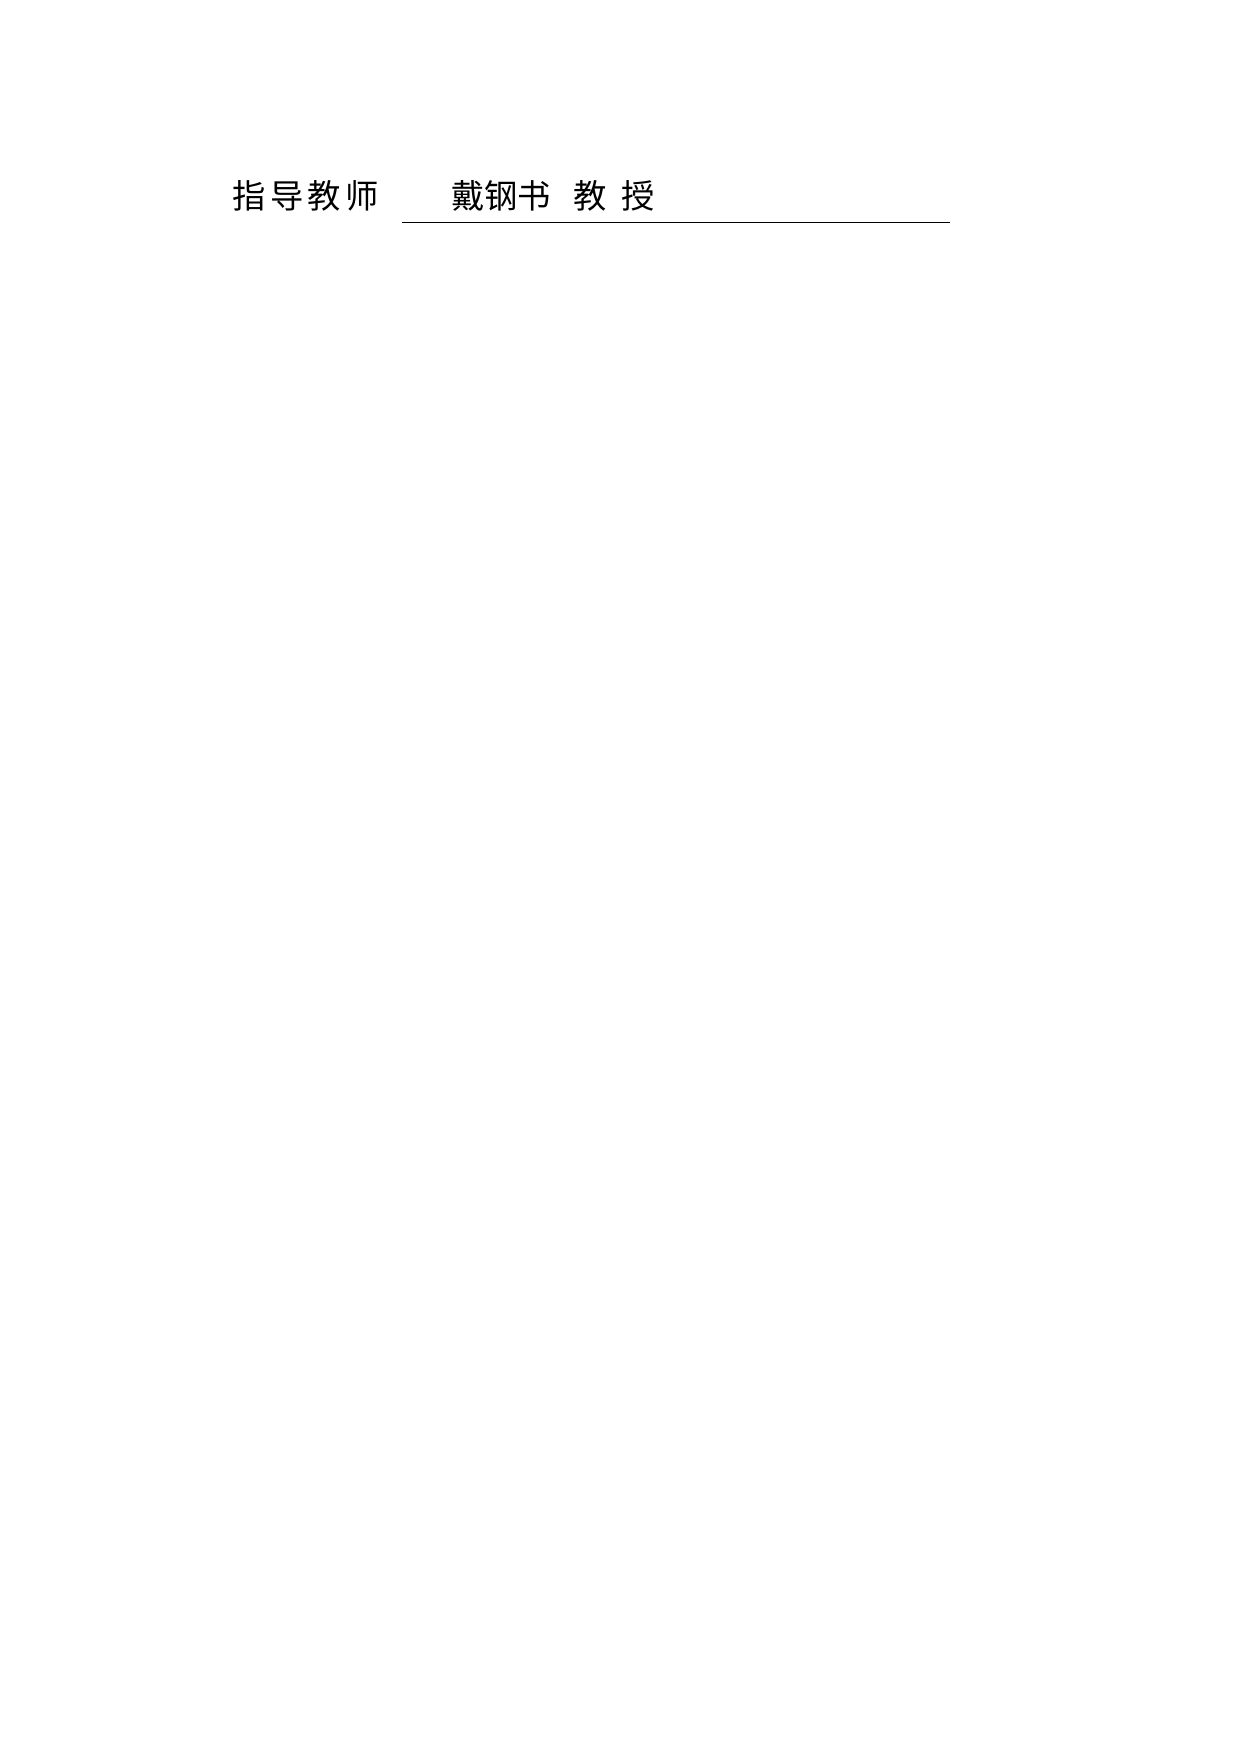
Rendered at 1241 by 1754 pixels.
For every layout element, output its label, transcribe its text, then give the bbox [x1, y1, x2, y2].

text 指导教师 戴钢书 教 授 [189, 162, 1053, 227]
